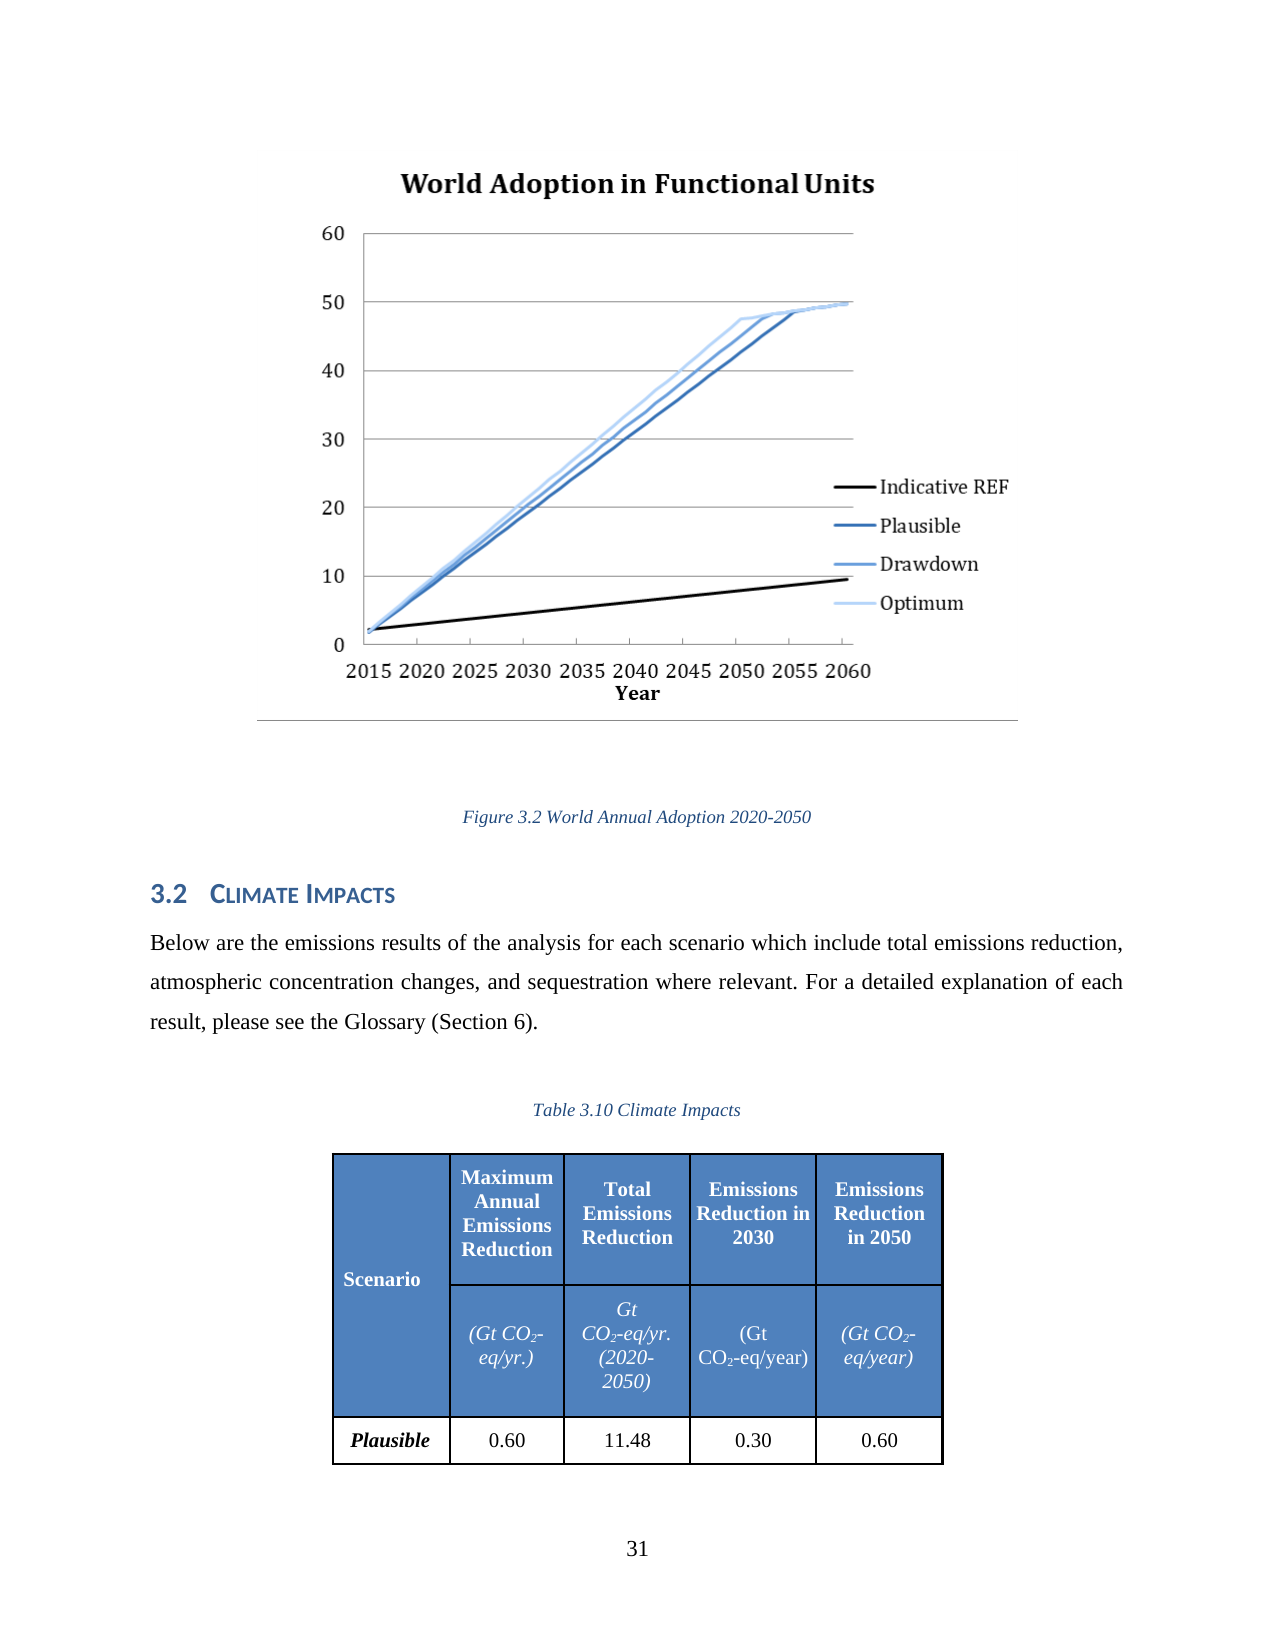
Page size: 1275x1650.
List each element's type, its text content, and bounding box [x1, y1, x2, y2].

table_header Total Emissions Reduction [565, 1155, 689, 1284]
picture [257, 150, 1018, 721]
subtitle Climate Impacts [150, 876, 1125, 911]
table_cell Gt CO2-eq/yr. (2020-2050) [565, 1286, 689, 1416]
table_header Emissions Reduction in 2030 [691, 1155, 815, 1284]
table_cell Plausible [334, 1418, 449, 1463]
table_cell 0.60 [451, 1418, 563, 1463]
table_cell (Gt CO2-eq/year) [817, 1286, 941, 1416]
table_cell 0.30 [691, 1418, 815, 1463]
table_cell 11.48 [565, 1418, 689, 1463]
table_cell (Gt CO2-eq/year) [691, 1286, 815, 1416]
table_header Scenario [334, 1155, 449, 1416]
text Below are the emissions results of the analysis for each scenario which include total emissions reduction, atmospheric concentration changes, and sequestration where relevant. For a detailed explanation of each result, please see the Glossary (Section 6). [150, 929, 1125, 1034]
table_cell (Gt CO2-eq/yr.) [451, 1286, 563, 1416]
table_cell 0.60 [817, 1418, 941, 1463]
table_header Maximum Annual Emissions Reduction [451, 1155, 563, 1284]
table_header Emissions Reduction in 2050 [817, 1155, 941, 1284]
